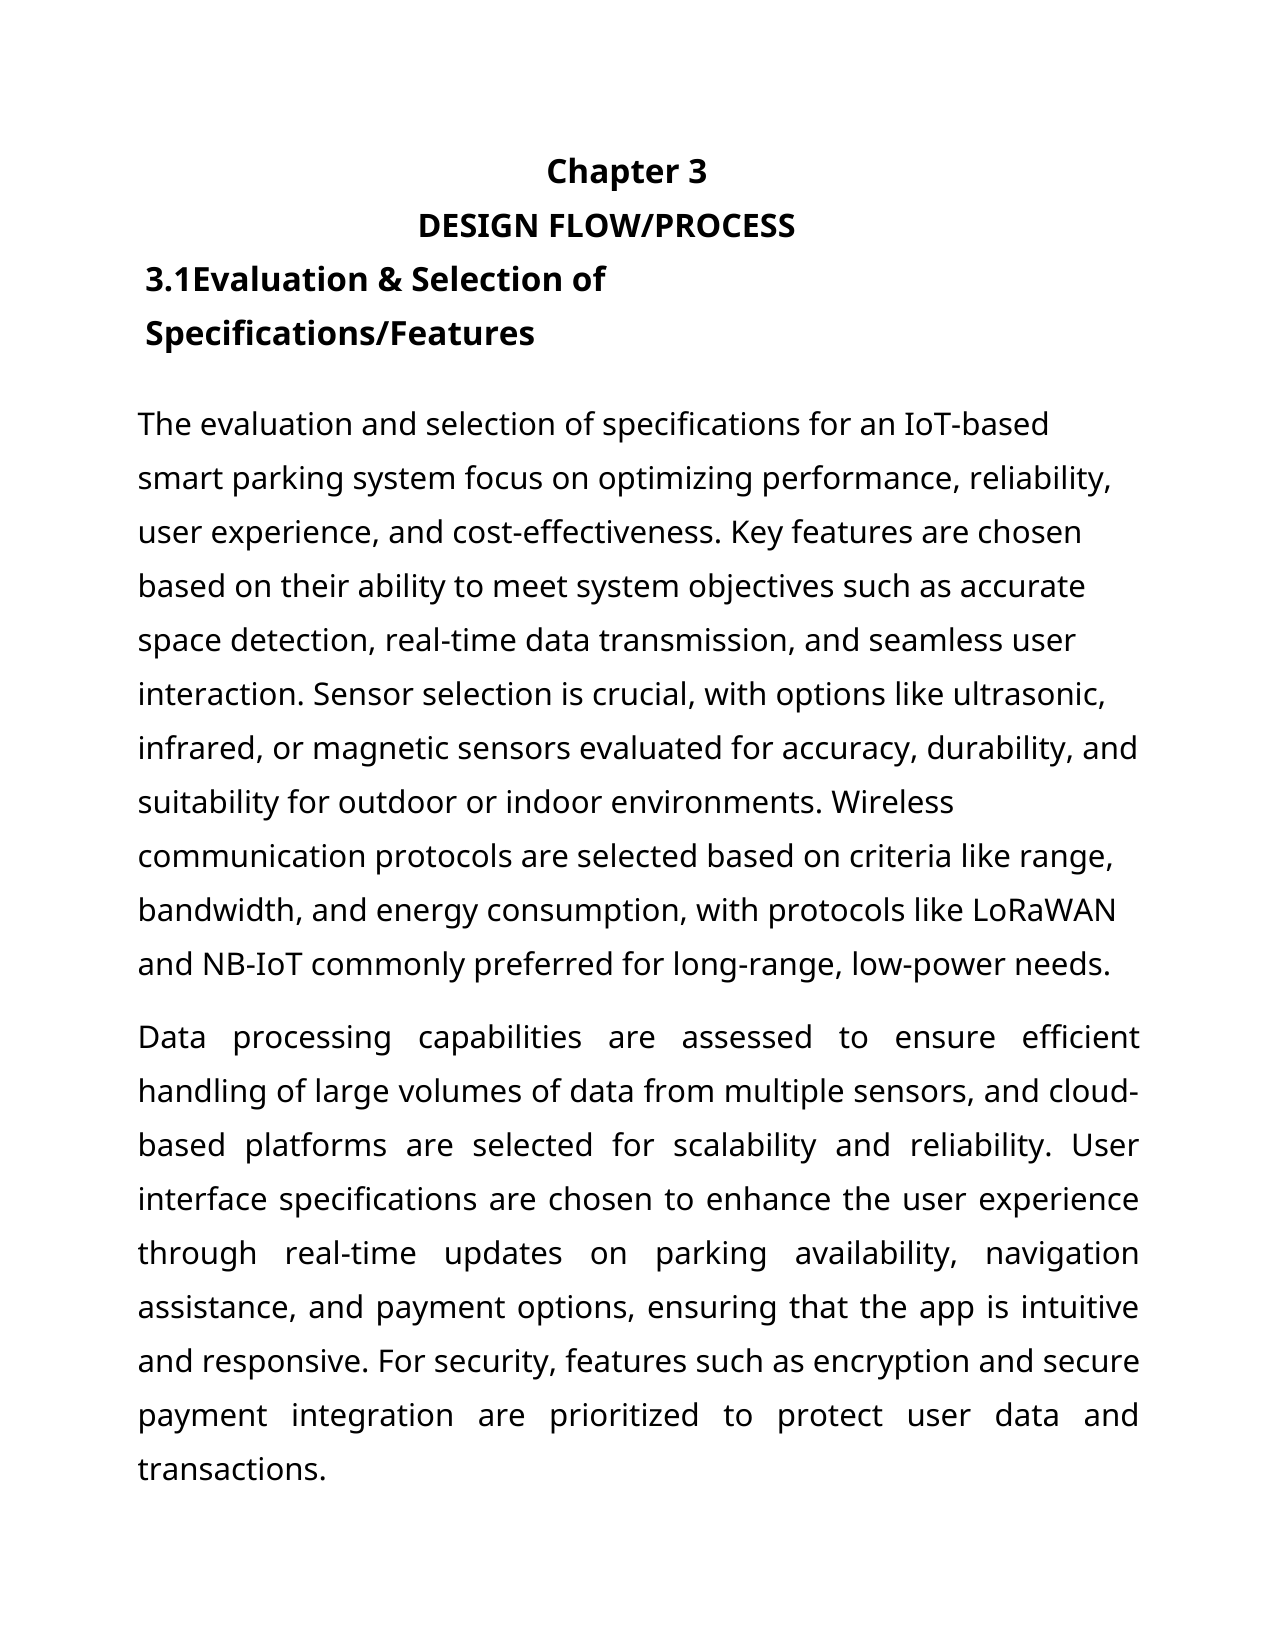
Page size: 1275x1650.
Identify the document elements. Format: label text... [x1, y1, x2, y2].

text The evaluation and selection of specifications for an IoT-based smart parking system focus on optimizing performance, reliability, user experience, and cost-effectiveness. Key features are chosen based on their ability to meet system objectives such as accurate space detection, real-time data transmission, and seamless user interaction. Sensor selection is crucial, with options like ultrasonic, infrared, or magnetic sensors evaluated for accuracy, durability, and suitability for outdoor or indoor environments. Wireless communication protocols are selected based on criteria like range, bandwidth, and energy consumption, with protocols like LoRaWAN and NB-IoT commonly preferred for long-range, low-power needs. [137, 393, 1143, 986]
text Chapter 3 DESIGN FLOW/PROCESS 3.1Evaluation & Selection of Specifications/Features [145, 140, 903, 356]
text Data processing capabilities are assessed to ensure efficient handling of large volumes of data from multiple sensors, and cloud-based platforms are selected for scalability and reliability. User interface specifications are chosen to enhance the user experience through real-time updates on parking availability, navigation assistance, and payment options, ensuring that the app is intuitive and responsive. For security, features such as encryption and secure payment integration are prioritized to protect user data and transactions. [137, 1006, 1141, 1491]
